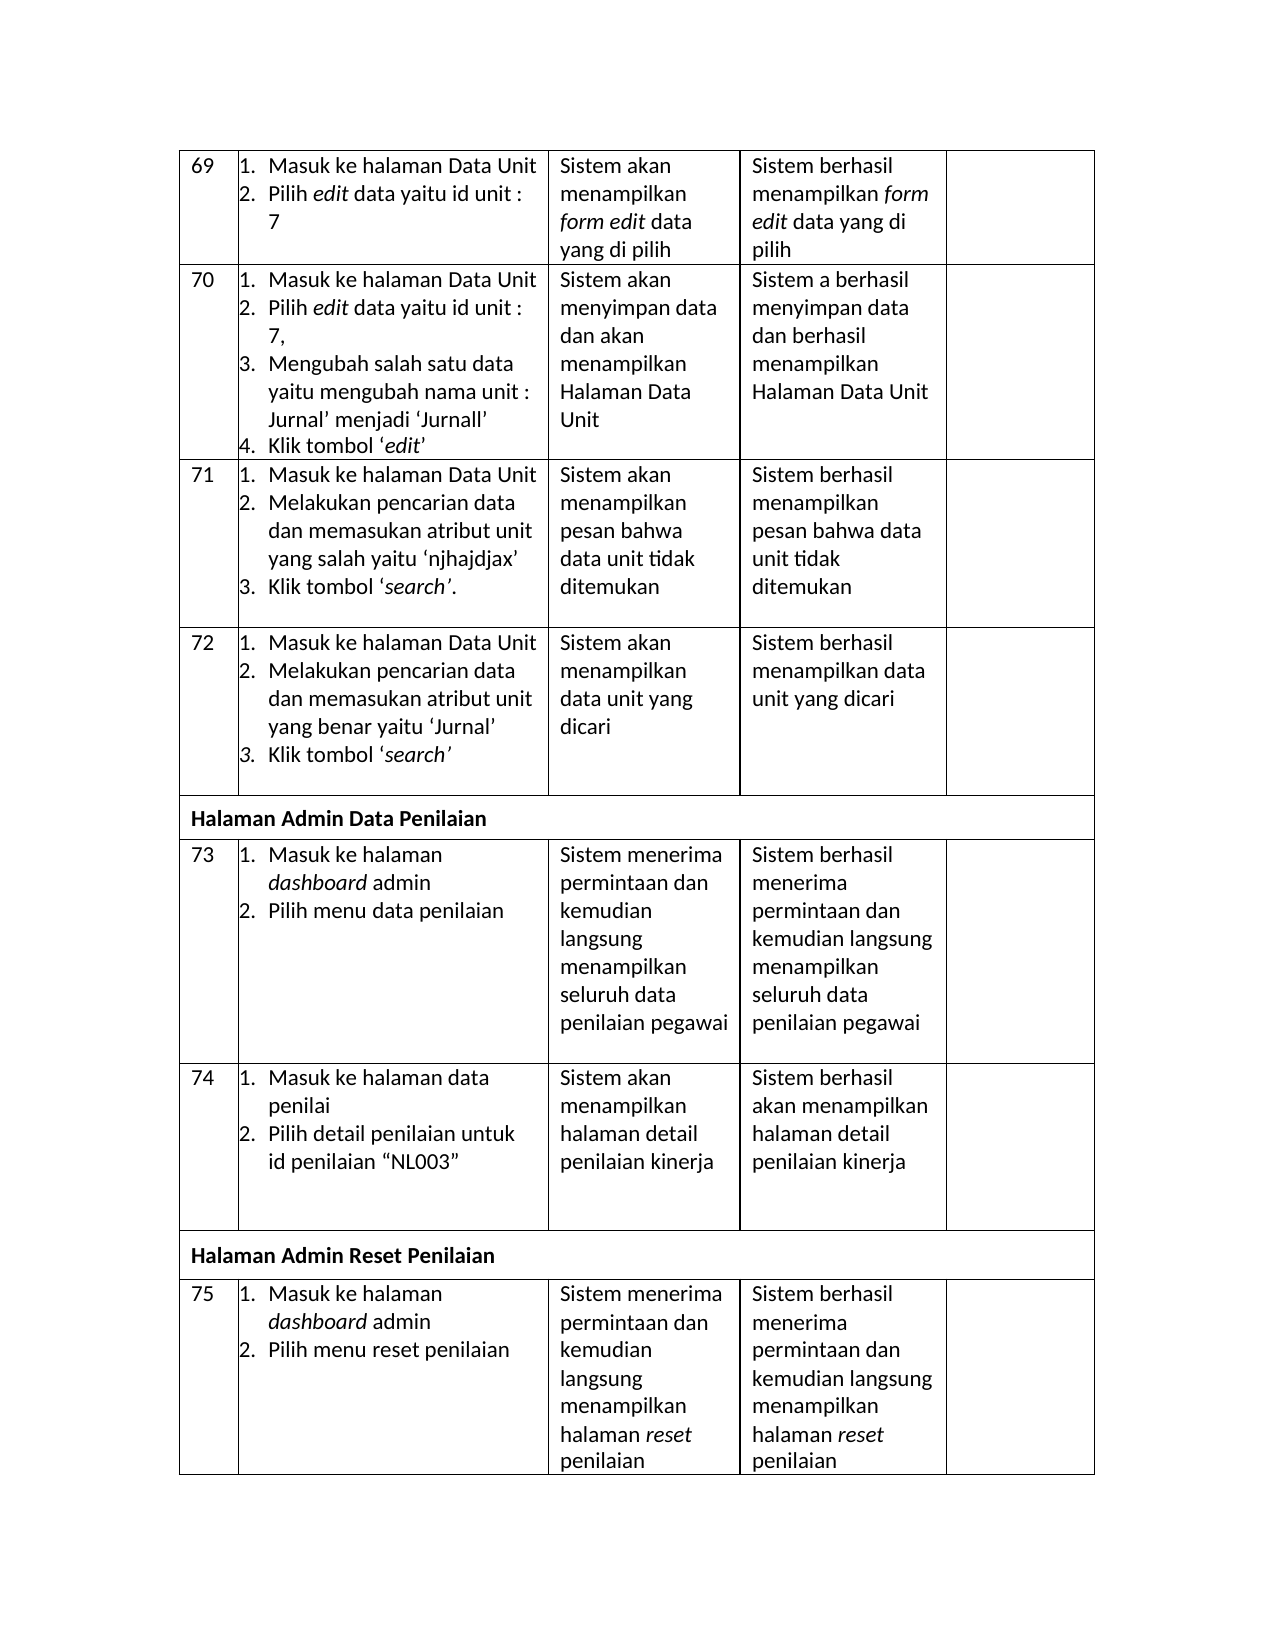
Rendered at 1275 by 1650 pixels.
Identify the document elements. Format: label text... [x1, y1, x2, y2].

table_header Masuk ke halaman Data Unit Pilih edit data yaitu id unit : 7 [239, 151, 548, 264]
table_header Sistem berhasil menampilkan form edit data yang di pilih [741, 151, 946, 264]
table_cell Masuk ke halaman Data Unit Melakukan pencarian data dan memasukan atribut unit yang salah yaitu ‘njhajdjax’ Klik tombol ‘search’. [239, 460, 548, 627]
table_cell Sistem berhasil menerima permintaan dan kemudian langsung menampilkan seluruh data penilaian pegawai [741, 840, 946, 1062]
table_cell Sistem akan menyimpan data dan akan menampilkan Halaman Data Unit [549, 265, 739, 459]
table_header 69 [180, 151, 238, 264]
table_cell Masuk ke halaman data penilai Pilih detail penilaian untuk id penilaian “NL003” [239, 1064, 548, 1230]
table_cell Masuk ke halaman Data Unit Melakukan pencarian data dan memasukan atribut unit yang benar yaitu ‘Jurnal’ Klik tombol ‘search’ [239, 628, 548, 795]
table_cell [947, 1064, 1094, 1230]
table_cell Masuk ke halaman dashboard admin Pilih menu reset penilaian [239, 1280, 548, 1474]
table_cell 74 [180, 1064, 238, 1230]
table_cell Halaman Admin Data Penilaian [180, 796, 1094, 839]
table_cell Sistem akan menampilkan pesan bahwa data unit tidak ditemukan [549, 460, 739, 627]
table_cell Sistem berhasil menerima permintaan dan kemudian langsung menampilkan halaman reset penilaian [741, 1280, 946, 1474]
table_cell [947, 1280, 1094, 1474]
table_cell Masuk ke halaman dashboard admin Pilih menu data penilaian [239, 840, 548, 1062]
table_cell [947, 460, 1094, 627]
table_cell Sistem a berhasil menyimpan data dan berhasil menampilkan Halaman Data Unit [741, 265, 946, 459]
table_cell 73 [180, 840, 238, 1062]
table_cell [947, 628, 1094, 795]
table_cell Sistem berhasil akan menampilkan halaman detail penilaian kinerja [741, 1064, 946, 1230]
table_cell Sistem berhasil menampilkan pesan bahwa data unit tidak ditemukan [741, 460, 946, 627]
table_cell Sistem berhasil menampilkan data unit yang dicari [741, 628, 946, 795]
table_header [947, 151, 1094, 264]
table_cell 72 [180, 628, 238, 795]
table_cell Masuk ke halaman Data Unit Pilih edit data yaitu id unit : 7, Mengubah salah satu data yaitu mengubah nama unit : Jurnal’ menjadi ‘Jurnall’ Klik tombol ‘edit’ [239, 265, 548, 459]
table_cell Sistem akan menampilkan halaman detail penilaian kinerja [549, 1064, 739, 1230]
table_cell Sistem menerima permintaan dan kemudian langsung menampilkan halaman reset penilaian [549, 1280, 739, 1474]
table_cell Sistem akan menampilkan data unit yang dicari [549, 628, 739, 795]
table_cell 75 [180, 1280, 238, 1474]
table_cell Sistem menerima permintaan dan kemudian langsung menampilkan seluruh data penilaian pegawai [549, 840, 739, 1062]
table_header Sistem akan menampilkan form edit data yang di pilih [549, 151, 739, 264]
table_cell 70 [180, 265, 238, 459]
table_cell [947, 840, 1094, 1062]
table_cell Halaman Admin Reset Penilaian [180, 1231, 1094, 1278]
table_cell [947, 265, 1094, 459]
table_cell 71 [180, 460, 238, 627]
